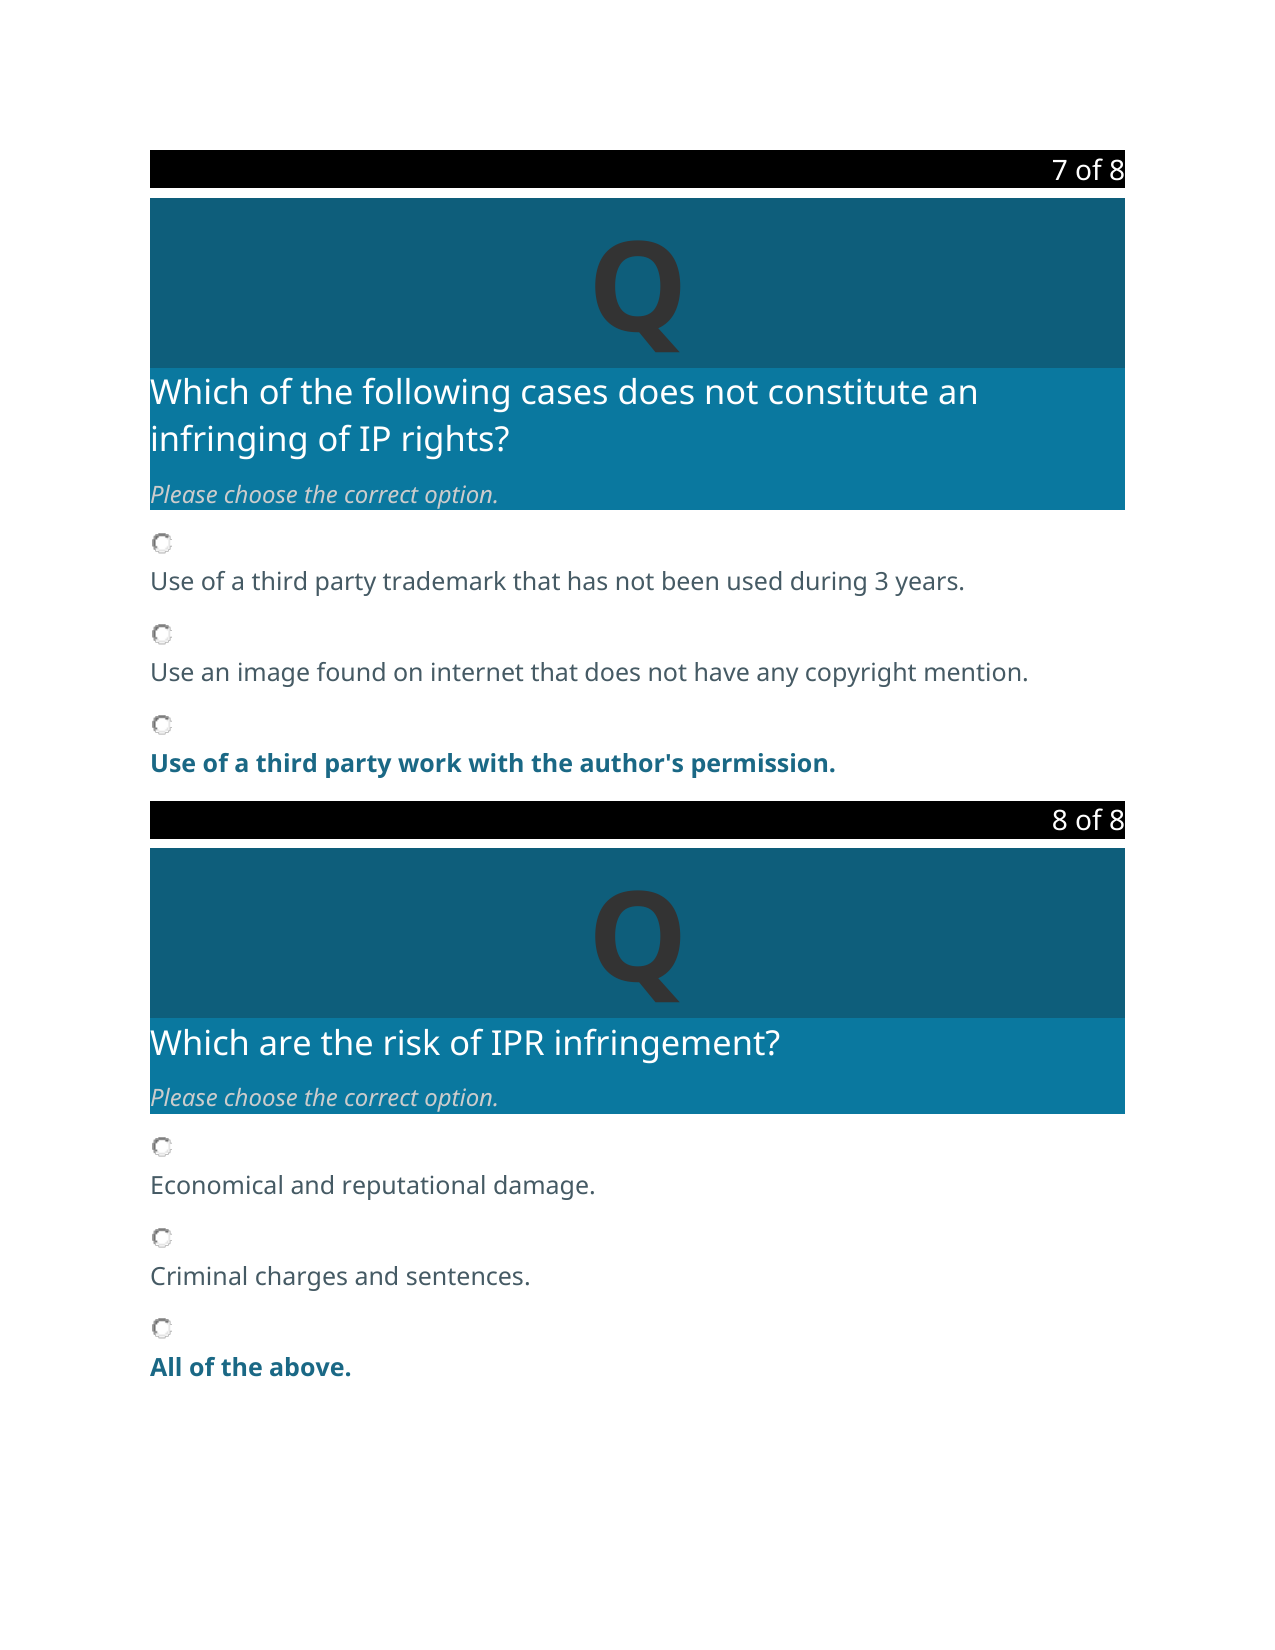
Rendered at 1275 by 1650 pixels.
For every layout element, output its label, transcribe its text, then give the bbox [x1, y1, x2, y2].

text Please choose the correct option. [150, 477, 1125, 510]
text 7 of 8 [150, 150, 1125, 188]
text Which of the following cases does not constitute an infringing of IP rights? [150, 368, 1125, 462]
text Use of a third party trademark that has not been used during 3 years. [150, 564, 1125, 598]
text 8 of 8 [150, 801, 1125, 839]
text Q [150, 198, 1125, 368]
text Q [150, 848, 1125, 1018]
text All of the above. [150, 1349, 1125, 1383]
text Criminal charges and sentences. [150, 1258, 1125, 1292]
text Economical and reputational damage. [150, 1167, 1125, 1201]
text Please choose the correct option. [150, 1081, 1125, 1114]
text Use an image found on internet that does not have any copyright mention. [150, 655, 1125, 689]
text Which are the risk of IPR infringement? [150, 1018, 1125, 1065]
text Use of a third party work with the author's permission. [150, 746, 1125, 780]
